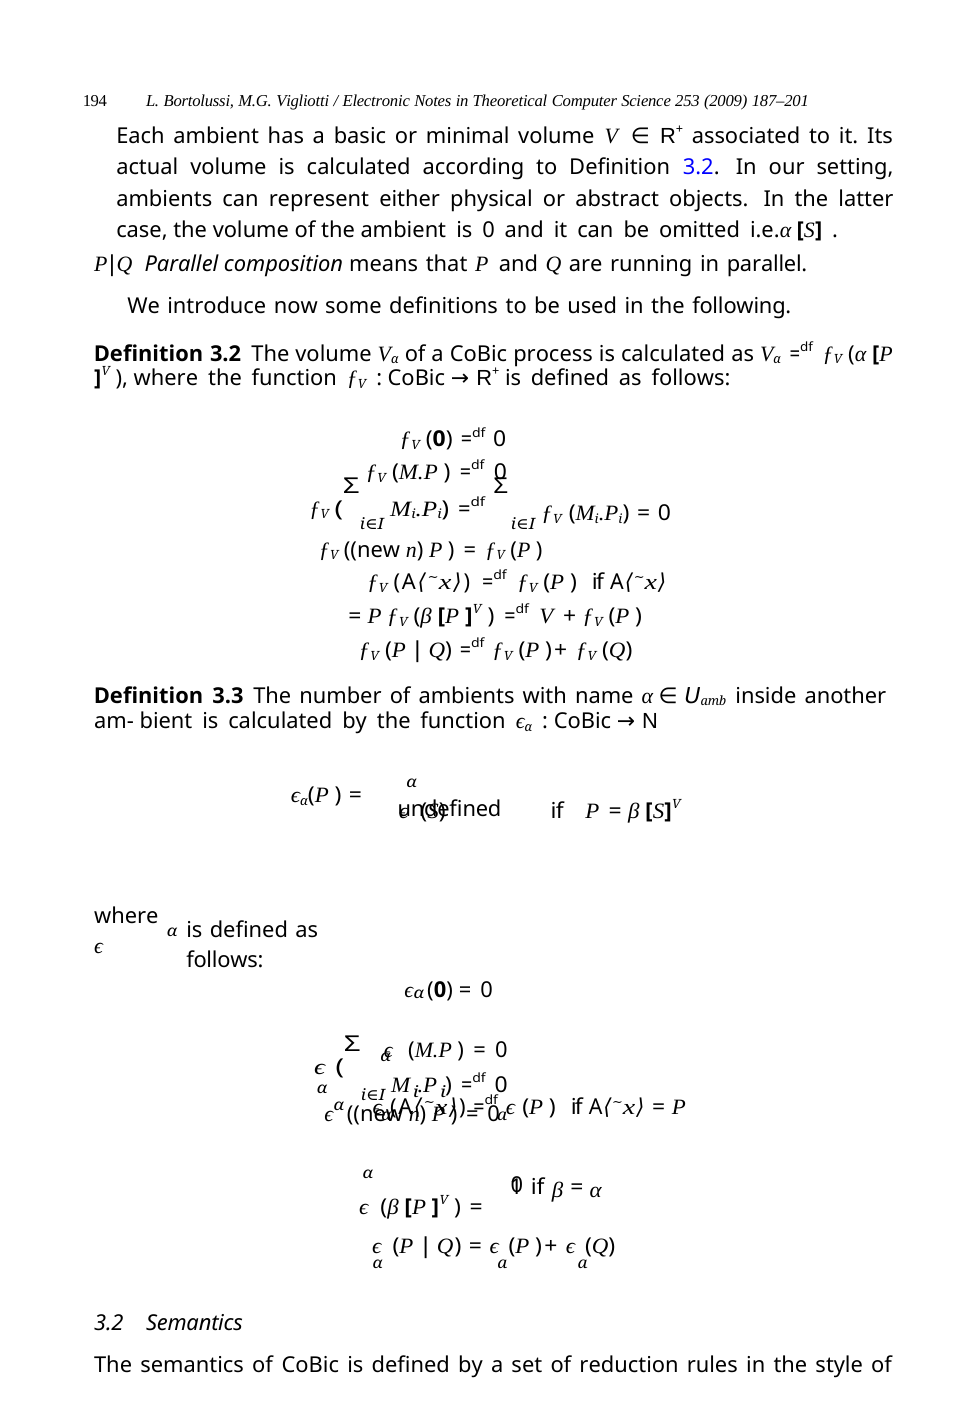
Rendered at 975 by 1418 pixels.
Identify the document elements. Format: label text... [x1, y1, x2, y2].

text ƒV (A⟨∼x⟩) =df ƒV (P ) if A⟨∼x⟩ = P ƒV (β [P ]V ) =df V + ƒV (P ) [348, 566, 682, 629]
text We introduce now some definitions to be used in the following. [127, 290, 904, 319]
text ƒV ((new n) P ) = ƒV (P ) [318, 534, 904, 563]
text ϵ (A⟨∼x⟩) =df ϵ (P ) if A⟨∼x⟩ = P [389, 1102, 904, 1118]
text ƒV (P | Q) =df ƒV (P )+ ƒV (Q) [358, 634, 904, 664]
text i∈I [359, 513, 384, 534]
text ϵ (Σ [67, 1028, 361, 1081]
text Definition 3.2 The volume Vα of a CoBic process is calculated as Vα =df ƒV (α [P ]V ), where the function ƒV : CoBic → R+ is defined as follows: [94, 341, 893, 392]
text ƒV (Σ [67, 485, 359, 524]
text Mi.Pi) =df Σ [390, 485, 511, 524]
text ϵ (β [P ]V ) = 1 if β = α [67, 1140, 895, 1221]
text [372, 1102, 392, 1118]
text α a a [67, 1256, 894, 1271]
text is defined as follows: [186, 914, 383, 973]
text Each ambient has a basic or minimal volume V ∈ R+ associated to it. Its actual volume is calculated according to Definition 3.2. In our setting, ambients can represent either physical or abstract objects. In the latter case, the volume of the ambient is 0 and it can be omitted i.e.α [S] . [116, 120, 893, 243]
text ƒV (M.P ) =df 0 [67, 458, 806, 485]
text where ϵ [94, 900, 173, 960]
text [94, 1351, 893, 1378]
list Semantics [94, 1307, 904, 1336]
text ϵ (0) = 0 [404, 974, 904, 1004]
text i∈I [511, 513, 535, 534]
text ϵ (M.P ) = 0 [365, 1034, 508, 1064]
text ƒV (0) =df 0 [67, 423, 839, 453]
text M .P ) =df 0 [365, 1069, 508, 1098]
text ϵ (S) if P = β [S]V [156, 764, 904, 825]
text P|Q Parallel composition means that P and Q are running in parallel. [94, 248, 904, 278]
text Definition 3.3 The number of ambients with name α ∈ Uamb inside another am- bient is calculated by the function ϵα : CoBic → N [94, 682, 904, 735]
text ƒV (Mi.Pi) = 0 [541, 497, 904, 527]
